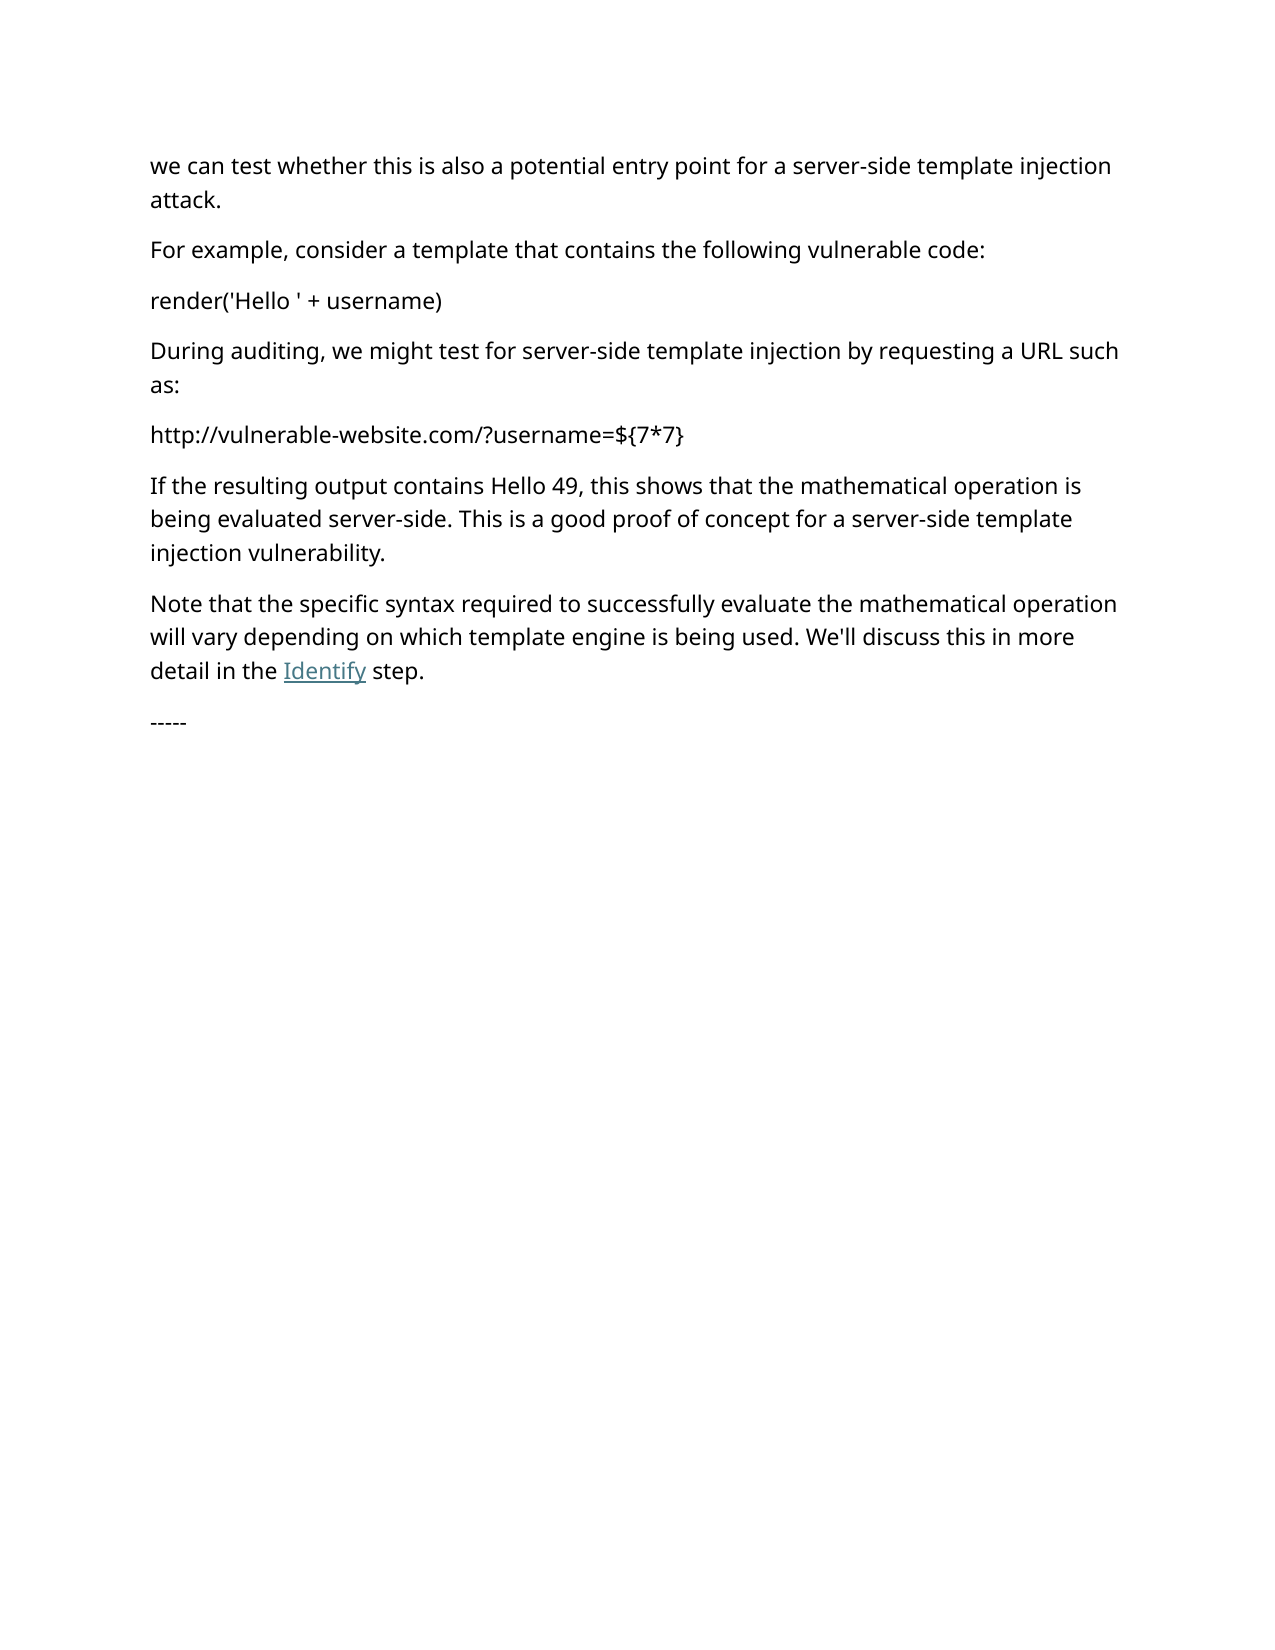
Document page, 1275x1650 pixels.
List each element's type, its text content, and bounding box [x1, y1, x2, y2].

text Note that the specific syntax required to successfully evaluate the mathematical operation will vary depending on which template engine is being used. We'll discuss this in more detail in the Identify step. [150, 587, 1125, 686]
text For example, consider a template that contains the following vulnerable code: [150, 234, 1125, 265]
text If the resulting output contains Hello 49, this shows that the mathematical operation is being evaluated server-side. This is a good proof of concept for a server-side template injection vulnerability. [150, 469, 1125, 568]
text During auditing, we might test for server-side template injection by requesting a URL such as: [150, 335, 1125, 400]
text render('Hello ' + username) [150, 284, 1125, 316]
text http://vulnerable-website.com/?username=${7*7} [150, 419, 1125, 450]
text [150, 150, 1125, 215]
text ----- [150, 705, 1125, 737]
